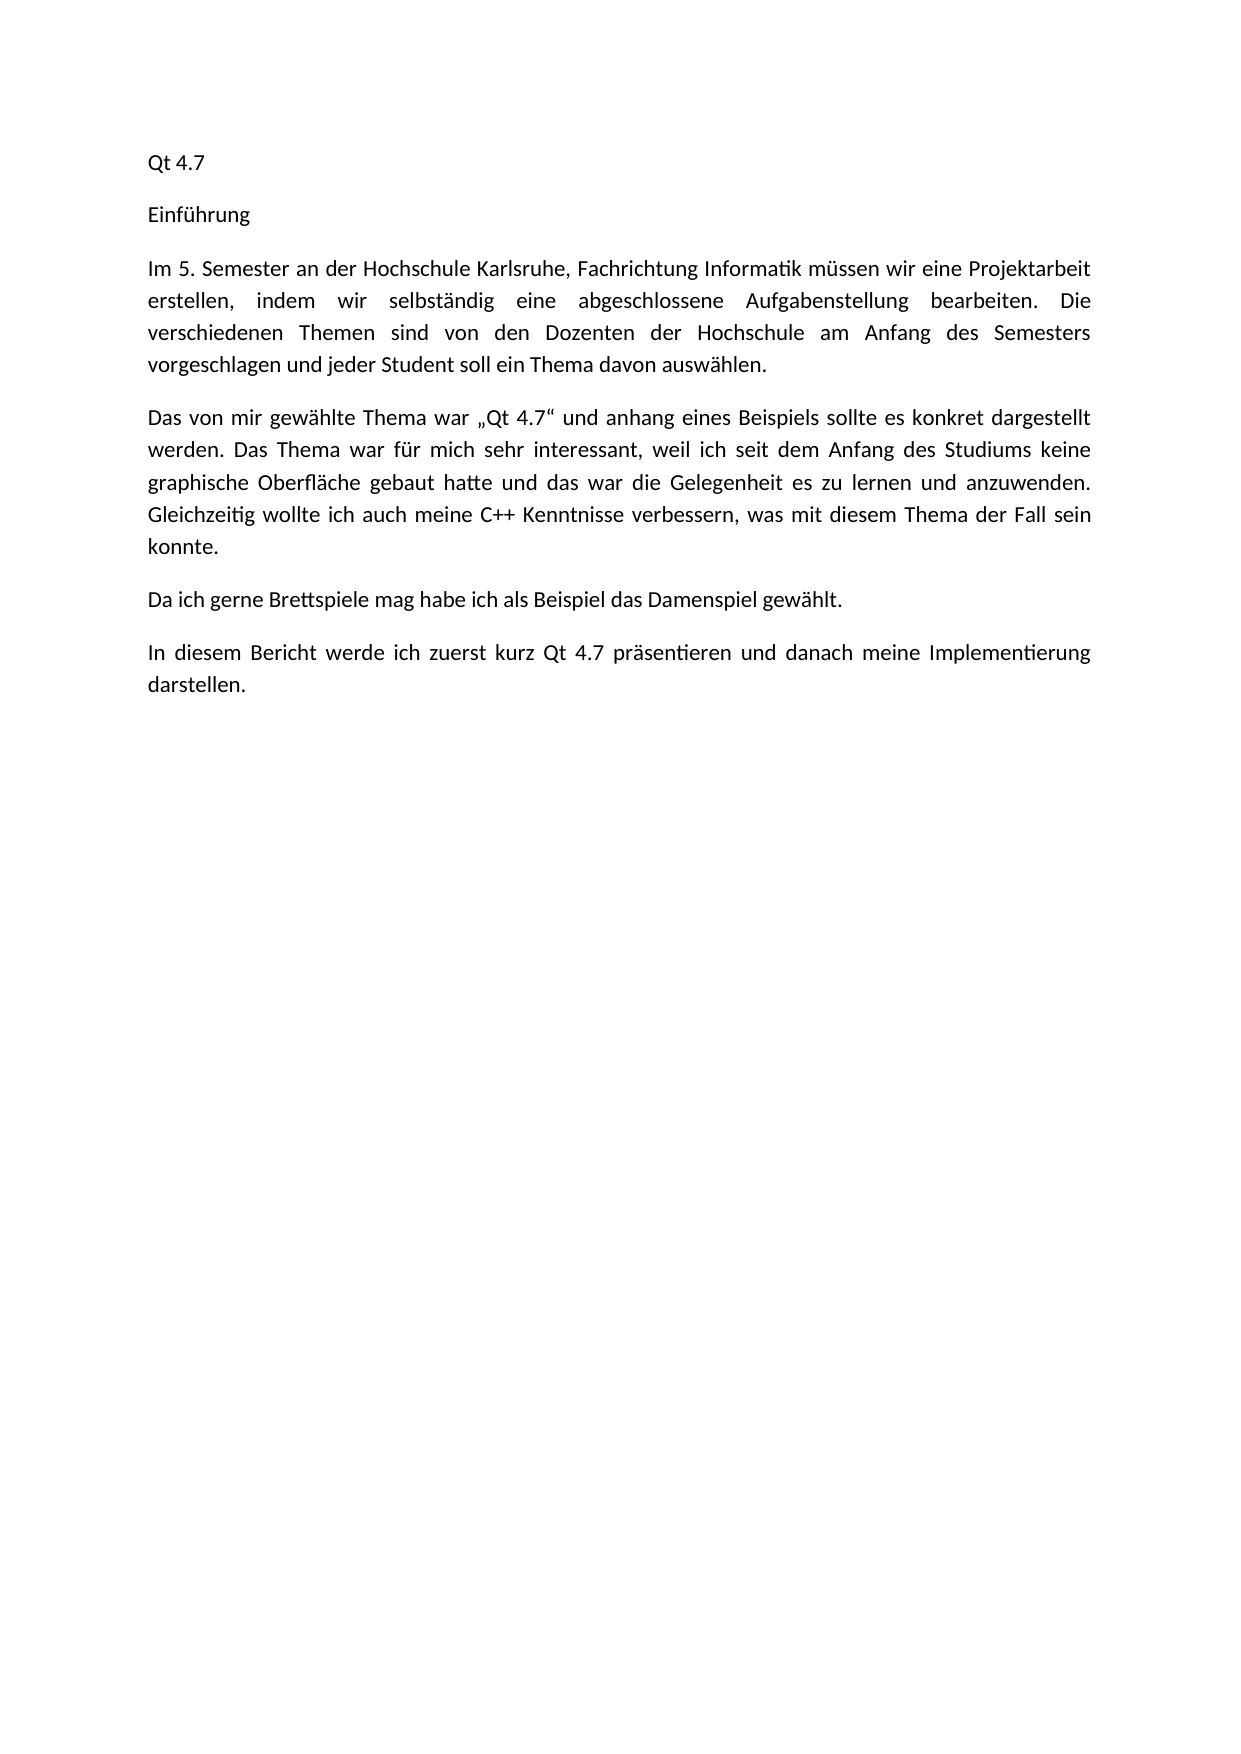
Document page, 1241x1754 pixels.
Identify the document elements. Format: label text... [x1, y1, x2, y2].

text Das von mir gewählte Thema war „Qt 4.7“ und anhang eines Beispiels sollte es konkret dargestellt werden. Das Thema war für mich sehr interessant, weil ich seit dem Anfang des Studiums keine graphische Oberfläche gebaut hatte und das war die Gelegenheit es zu lernen und anzuwenden. Gleichzeitig wollte ich auch meine C++ Kenntnisse verbessern, was mit diesem Thema der Fall sein konnte. [148, 403, 1093, 560]
text In diesem Bericht werde ich zuerst kurz Qt 4.7 präsentieren und danach meine Implementierung darstellen. [148, 638, 1093, 698]
text Im 5. Semester an der Hochschule Karlsruhe, Fachrichtung Informatik müssen wir eine Projektarbeit erstellen, indem wir selbständig eine abgeschlossene Aufgabenstellung bearbeiten. Die verschiedenen Themen sind von den Dozenten der Hochschule am Anfang des Semesters vorgeschlagen und jeder Student soll ein Thema davon auswählen. [148, 254, 1093, 378]
text Qt 4.7 [148, 148, 1093, 176]
text Einführung [148, 201, 1093, 229]
text Da ich gerne Brettspiele mag habe ich als Beispiel das Damenspiel gewählt. [148, 585, 1093, 613]
